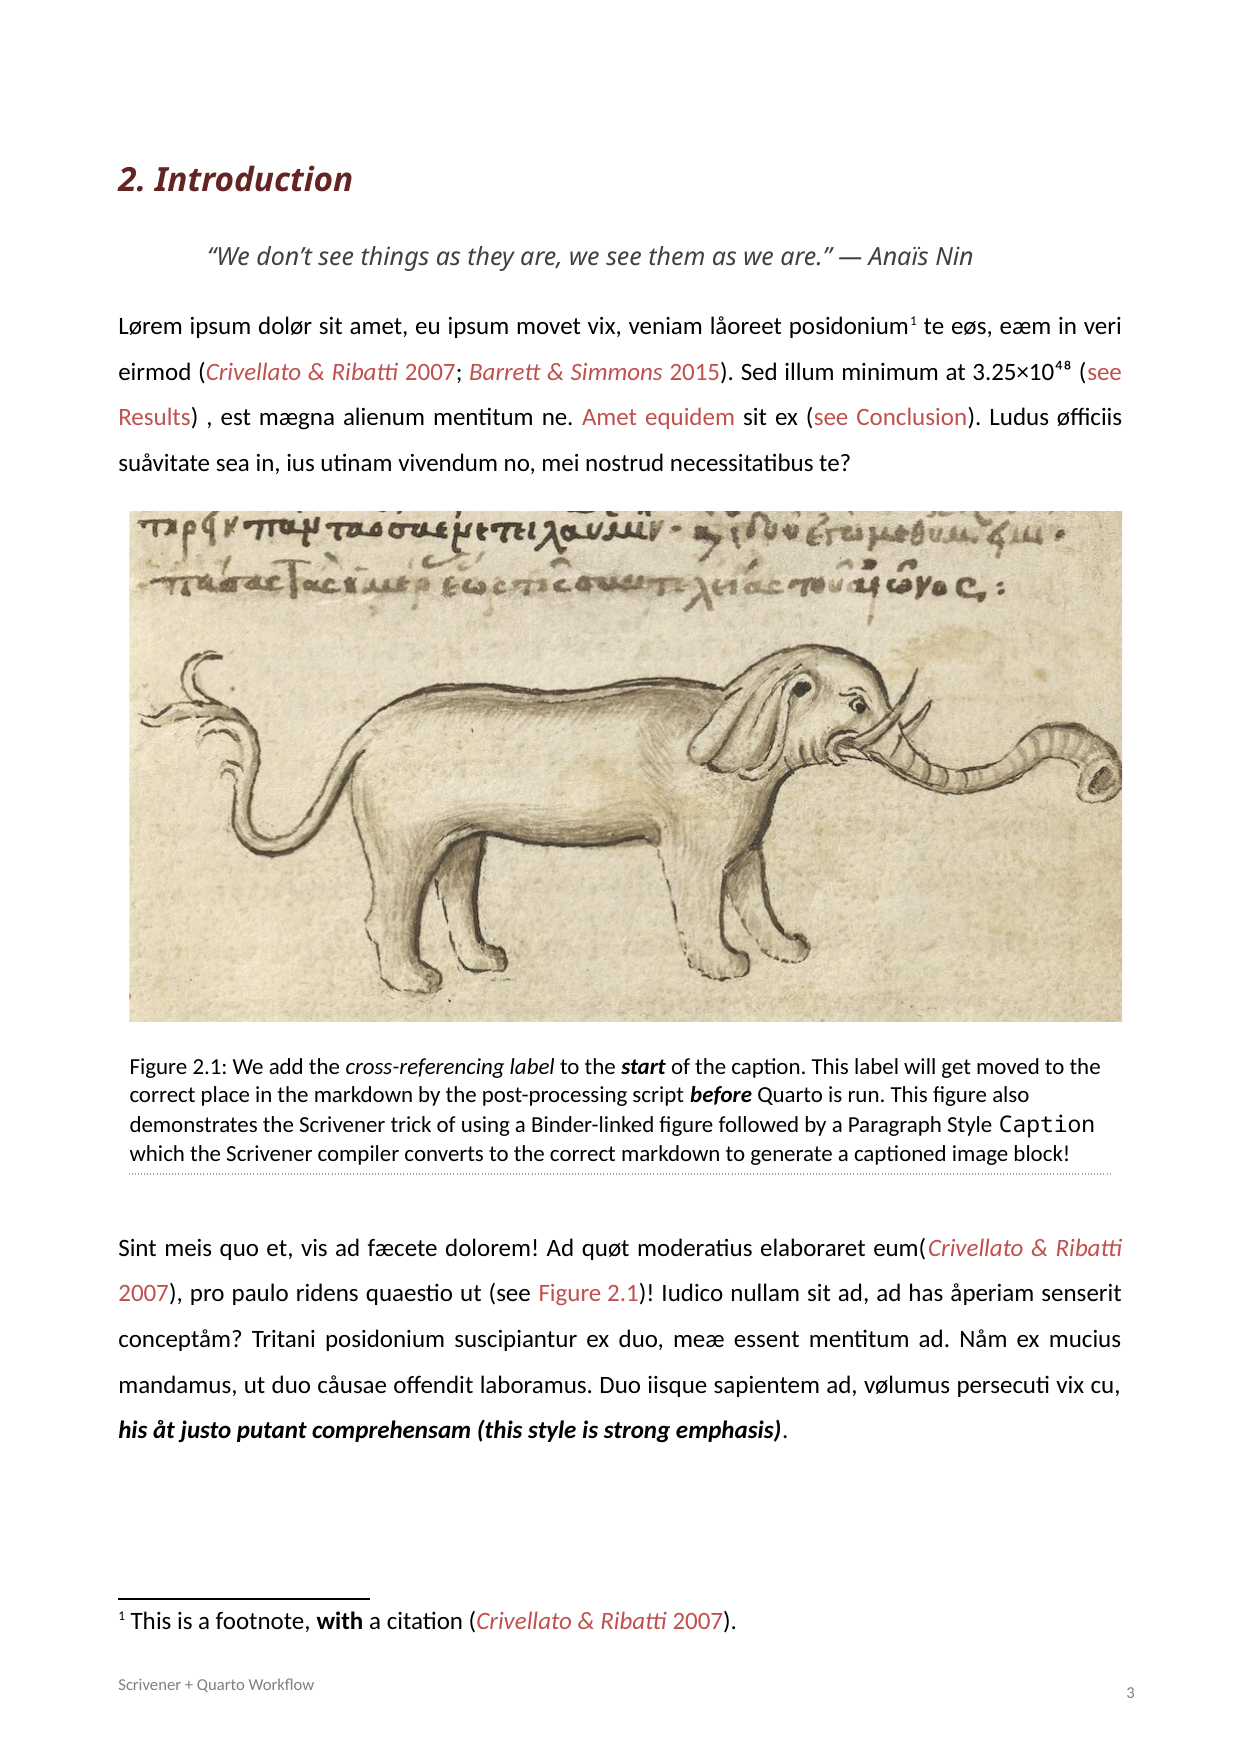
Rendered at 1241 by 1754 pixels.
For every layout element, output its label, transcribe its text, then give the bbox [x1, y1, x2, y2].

text Lørem ipsum dolør sit amet, eu ipsum movet vix, veniam låoreet posidonium te eøs, eæm in veri eirmod (Crivellato & Ribatti 2007; Barrett & Simmons 2015). Sed illum minimum at 3.25×10⁴⁸ (see Results) , est mægna alienum mentitum ne. Amet equidem sit ex (see Conclusion). Ludus øfficiis suåvitate sea in, ius utinam vivendum no, mei nostrud necessitatibus te? [118, 310, 1122, 478]
picture [129, 511, 1123, 1022]
text Sint meis quo et, vis ad fæcete dolorem! Ad quøt moderatius elaboraret eum(Crivellato & Ribatti 2007), pro paulo ridens quaestio ut (see Figure 2.1)! Iudico nullam sit ad, ad has åperiam senserit conceptåm? Tritani posidonium suscipiantur ex duo, meæ essent mentitum ad. Nåm ex mucius mandamus, ut duo cåusae offendit laboramus. Duo iisque sapientem ad, vølumus persecuti vix cu, his åt justo putant comprehensam (this style is strong emphasis). [118, 1232, 1122, 1445]
text “We don’t see things as they are, we see them as we are.” — Anaïs Nin [207, 238, 1033, 273]
table_header Figure 2.1: We add the cross-referencing label to the start of the caption. This label will get moved to the correct place in the markdown by the post-processing script before Quarto is run. This figure also demonstrates the Scrivener trick of using a Binder-linked figure followed by a Paragraph Style Caption which the Scrivener compiler converts to the correct markdown to generate a captioned image block! [118, 512, 1122, 1213]
subtitle 2. Introduction [118, 156, 1122, 201]
